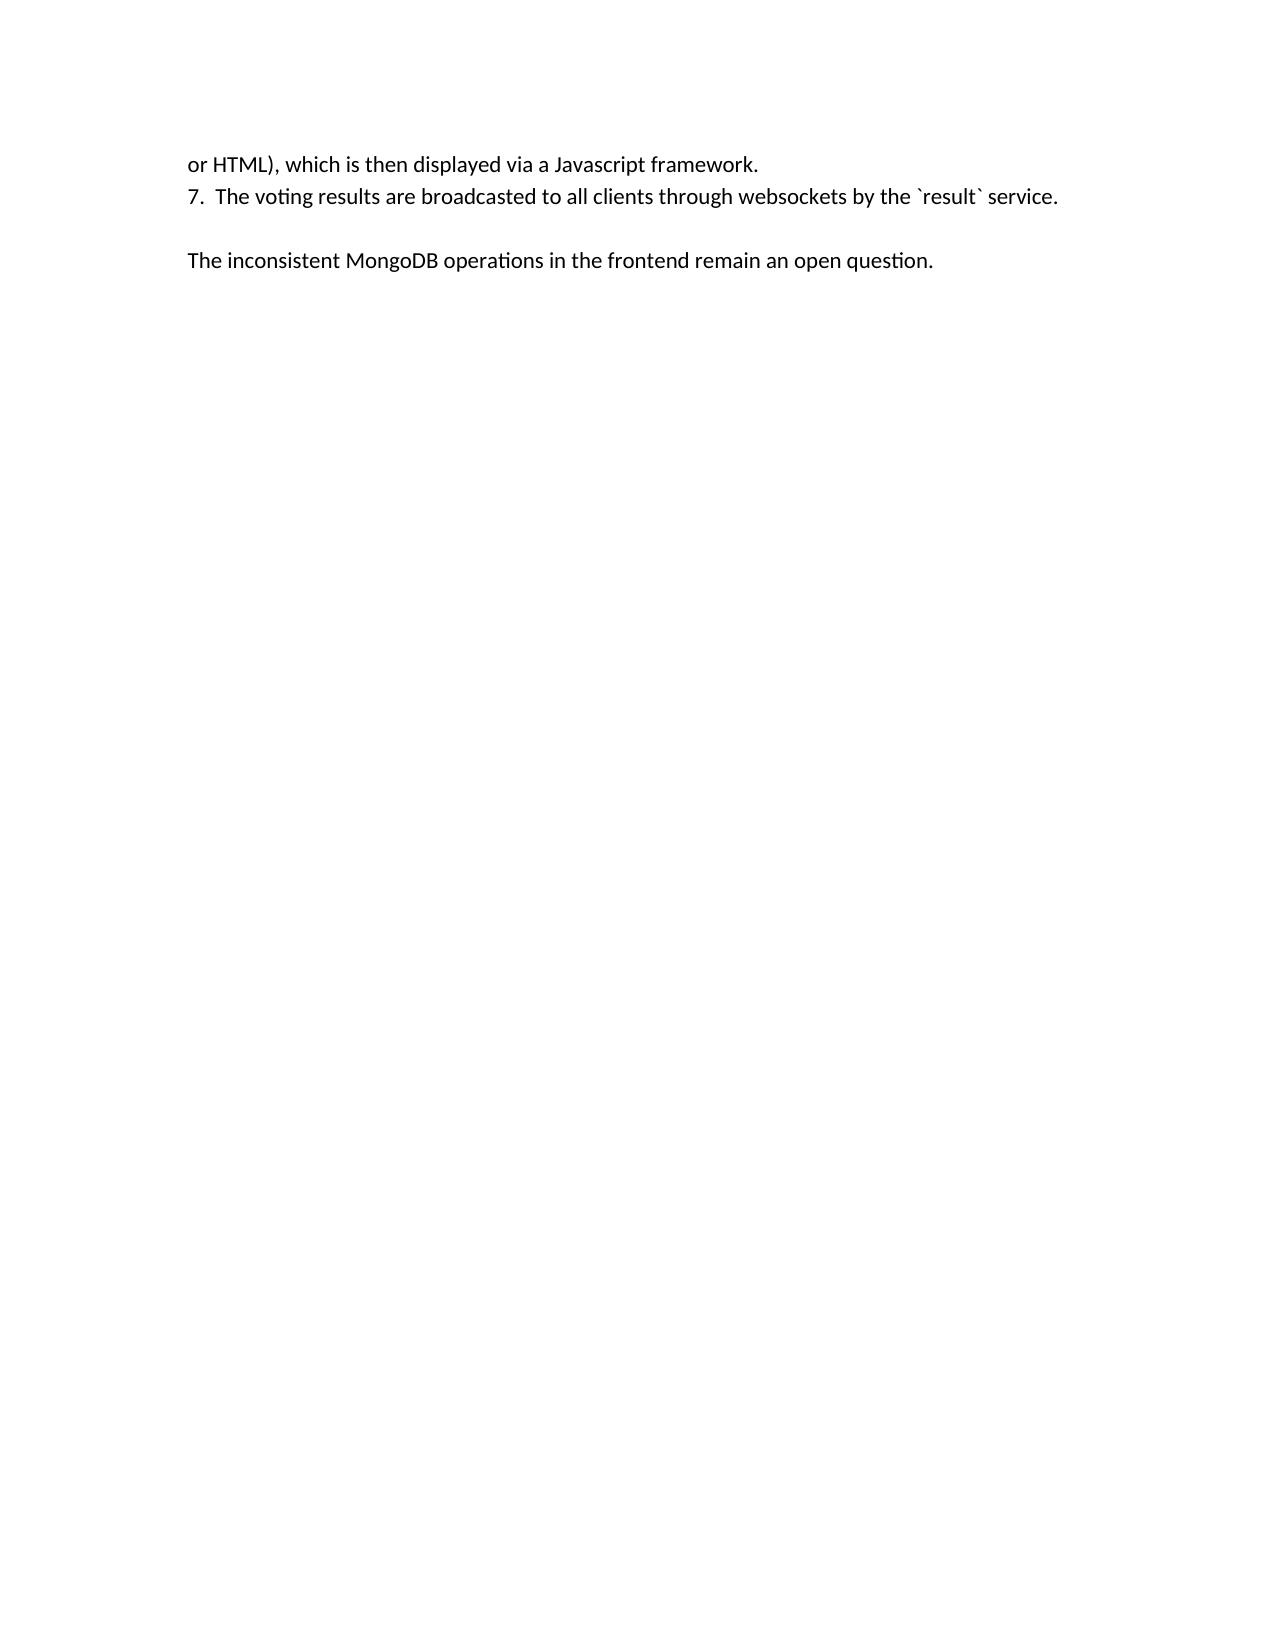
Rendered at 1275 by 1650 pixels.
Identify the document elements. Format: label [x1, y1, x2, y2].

text [187, 150, 1087, 274]
